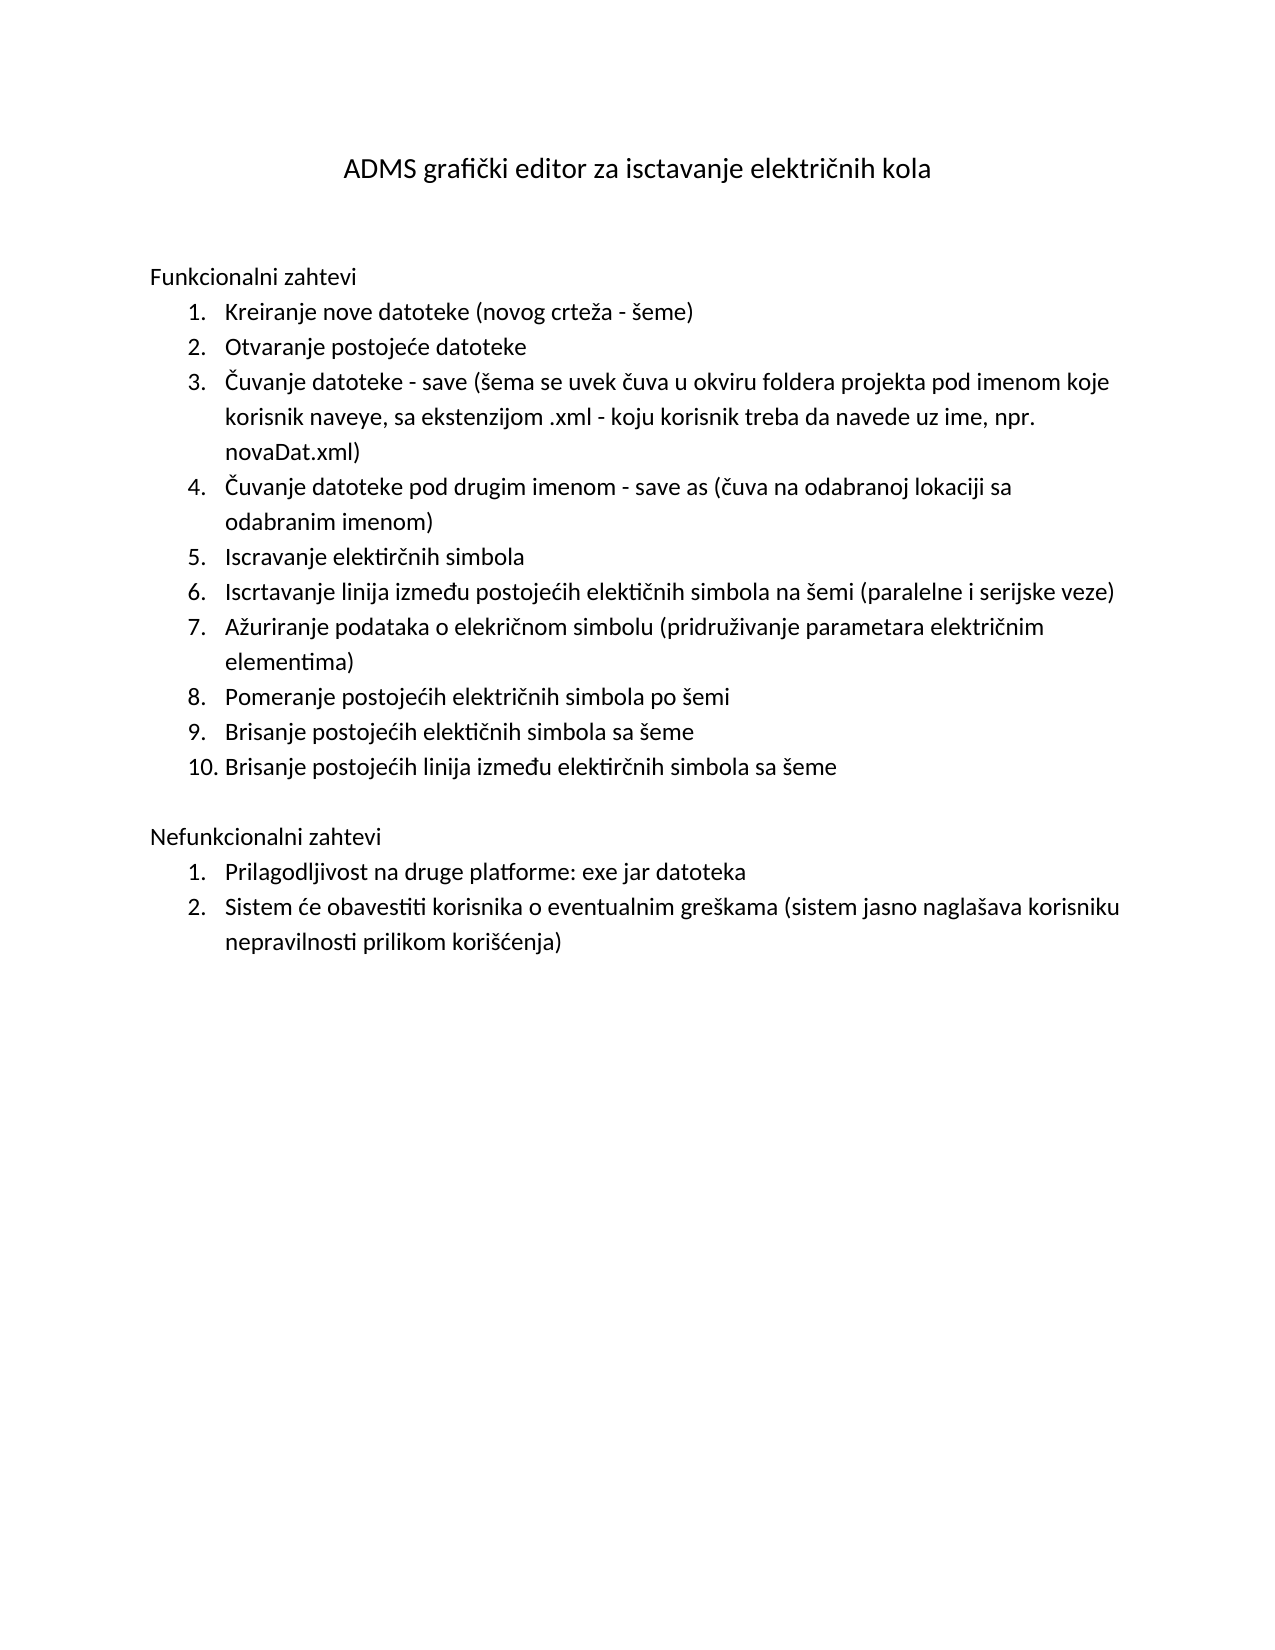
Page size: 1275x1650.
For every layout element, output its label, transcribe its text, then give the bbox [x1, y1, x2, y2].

list Čuvanje datoteke pod drugim imenom - save as (čuva na odabranoj lokaciji sa odabranim imenom) [187, 471, 1125, 536]
list Čuvanje datoteke - save (šema se uvek čuva u okviru foldera projekta pod imenom koje korisnik naveye, sa ekstenzijom .xml - koju korisnik treba da navede uz ime, npr. novaDat.xml) [187, 366, 1125, 466]
list Kreiranje nove datoteke (novog crteža - šeme) [187, 296, 1125, 326]
list Brisanje postojećih elektičnih simbola sa šeme [187, 716, 1125, 746]
list Brisanje postojećih linija između elektirčnih simbola sa šeme [187, 751, 1125, 781]
list Pomeranje postojećih električnih simbola po šemi [187, 681, 1125, 711]
list Prilagodljivost na druge platforme: exe jar datoteka [187, 856, 1125, 886]
text Nefunkcionalni zahtevi [150, 821, 1125, 851]
list Iscravanje elektirčnih simbola [187, 541, 1125, 571]
text ADMS grafički editor za isctavanje električnih kola [150, 150, 1125, 186]
list Ažuriranje podataka o elekričnom simbolu (pridruživanje parametara električnim elementima) [187, 611, 1125, 676]
text Funkcionalni zahtevi [150, 261, 1125, 291]
list Otvaranje postojeće datoteke [187, 331, 1125, 361]
list Iscrtavanje linija između postojećih elektičnih simbola na šemi (paralelne i serijske veze) [187, 576, 1125, 606]
list Sistem će obavestiti korisnika o eventualnim greškama (sistem jasno naglašava korisniku nepravilnosti prilikom korišćenja) [187, 891, 1125, 956]
